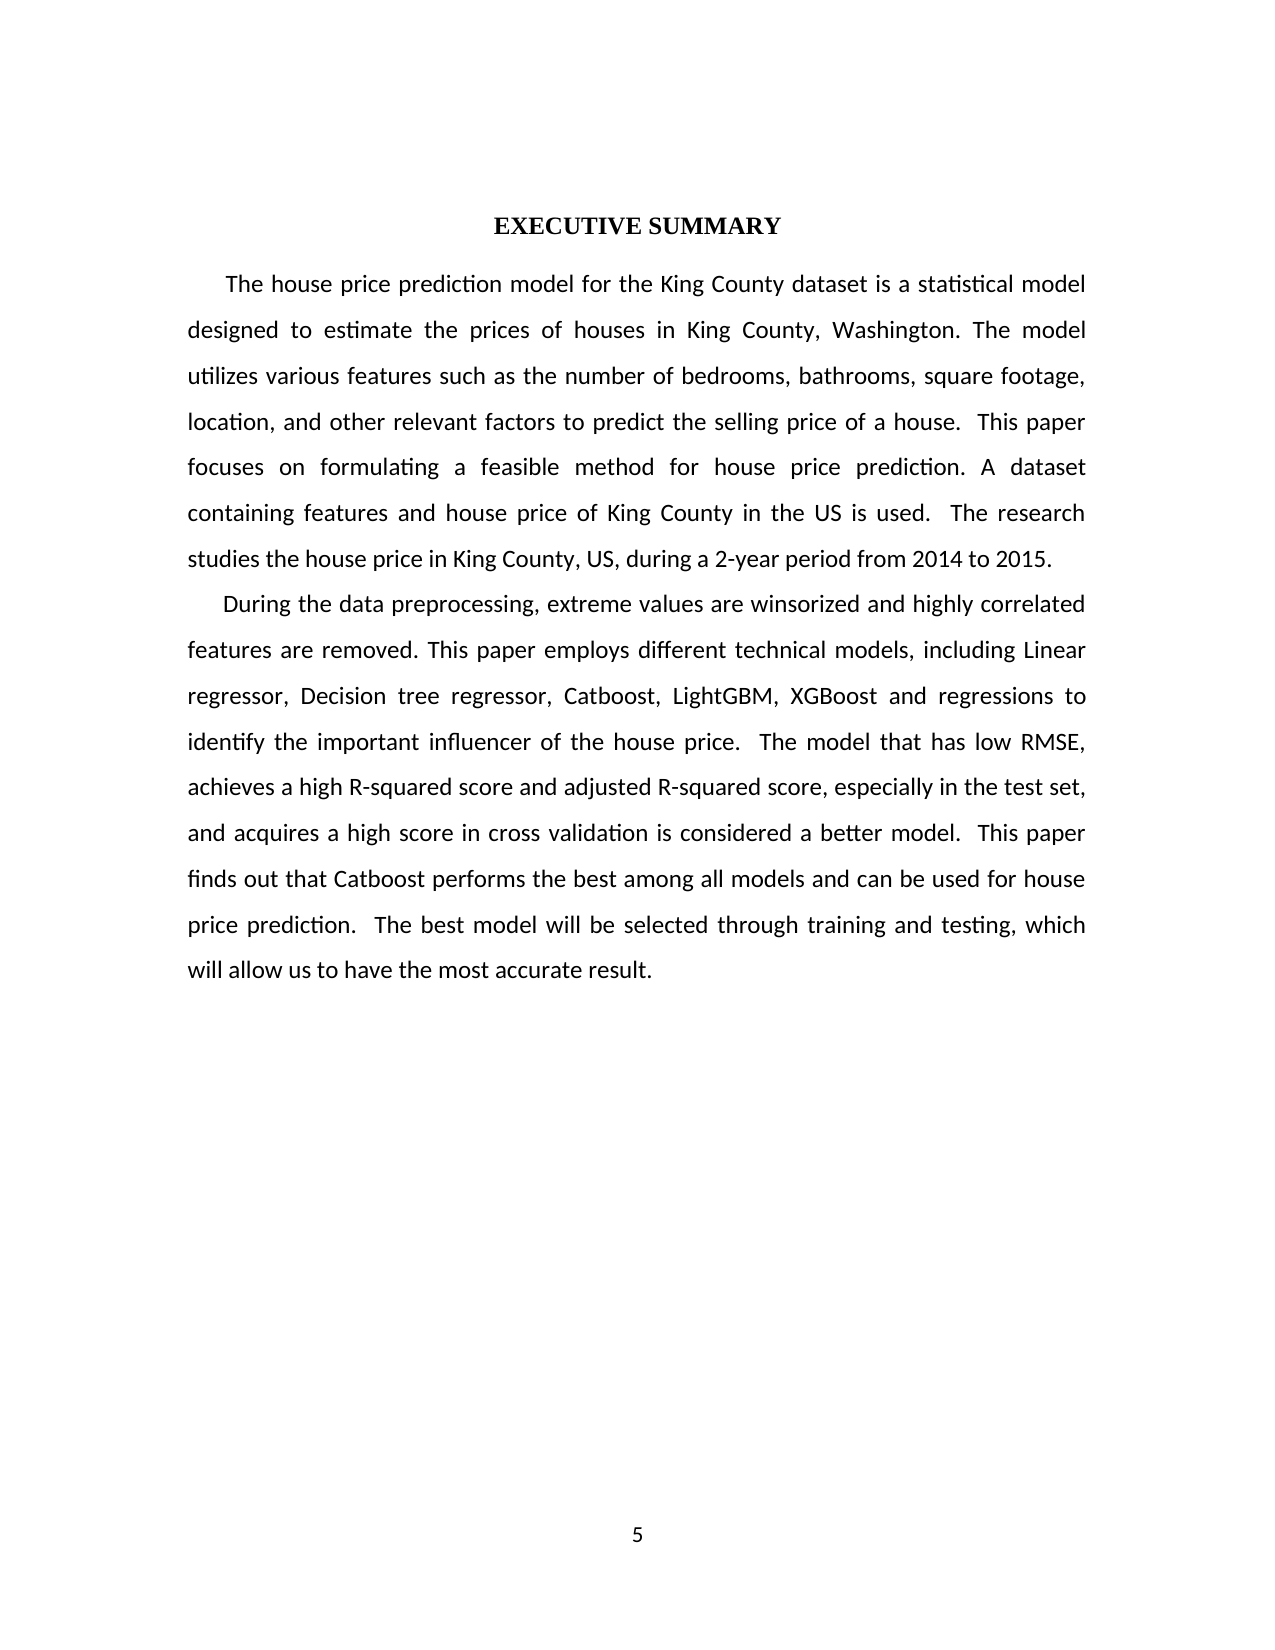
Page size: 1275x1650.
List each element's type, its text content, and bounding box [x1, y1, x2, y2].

text During the data preprocessing, extreme values are winsorized and highly correlated features are removed. This paper employs different technical models, including Linear regressor, Decision tree regressor, Catboost, LightGBM, XGBoost and regressions to identify the important influencer of the house price. The model that has low RMSE, achieves a high R-squared score and adjusted R-squared score, especially in the test set, and acquires a high score in cross validation is considered a better model. This paper finds out that Catboost performs the best among all models and can be used for house price prediction. The best model will be selected through training and testing, which will allow us to have the most accurate result. [187, 589, 1087, 985]
text The house price prediction model for the King County dataset is a statistical model designed to estimate the prices of houses in King County, Washington. The model utilizes various features such as the number of bedrooms, bathrooms, square footage, location, and other relevant factors to predict the selling price of a house. This paper focuses on formulating a feasible method for house price prediction. A dataset containing features and house price of King County in the US is used. The research studies the house price in King County, US, during a 2-year period from 2014 to 2015. [187, 268, 1087, 573]
text EXECUTIVE SUMMARY [187, 211, 1087, 240]
